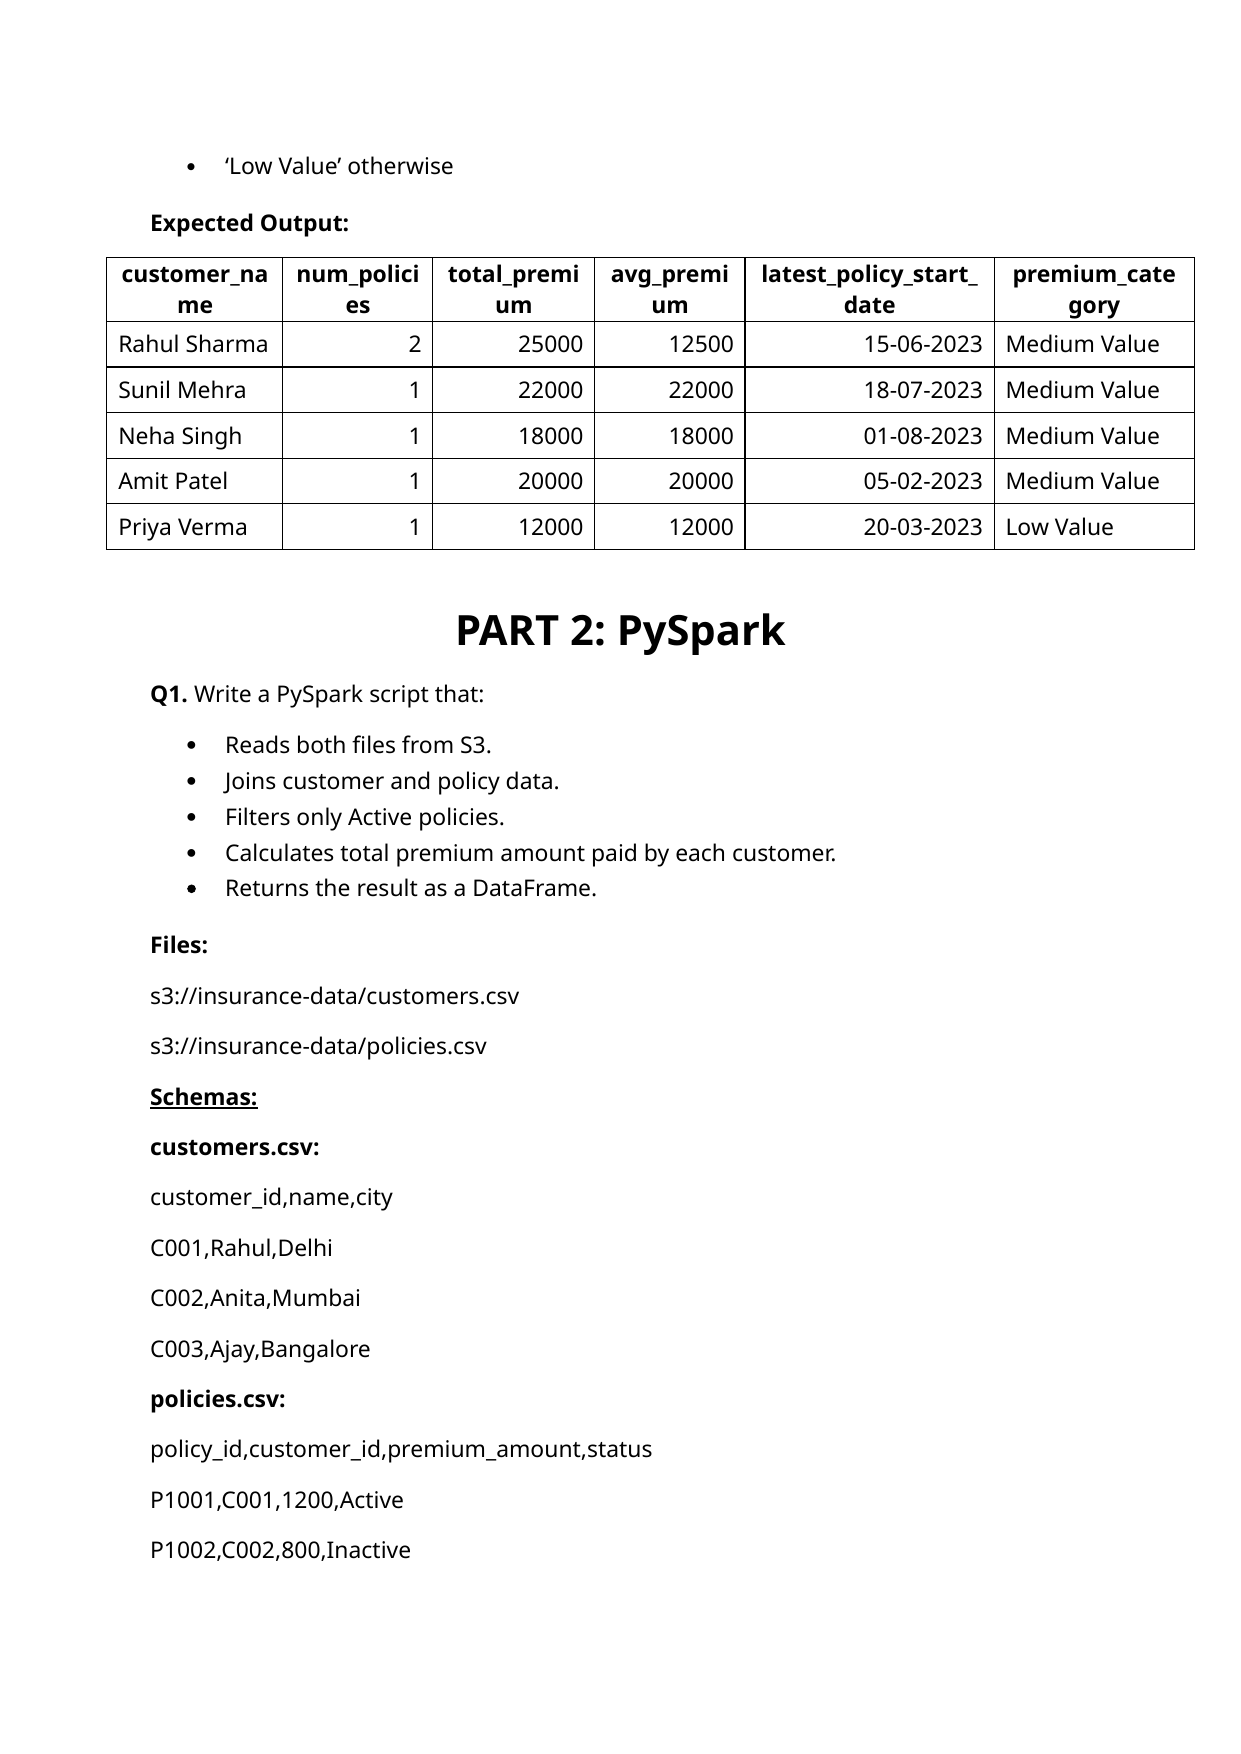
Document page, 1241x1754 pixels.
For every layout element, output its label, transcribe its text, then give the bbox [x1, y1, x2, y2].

table_cell Medium Value [995, 413, 1194, 458]
text C002,Anita,Mumbai [150, 1282, 1090, 1313]
table_header latest_policy_start_date [746, 258, 994, 321]
text Q1. Write a PySpark script that: [150, 678, 1090, 709]
table_cell Medium Value [995, 322, 1194, 366]
list Reads both files from S3. [187, 729, 1090, 760]
table_cell Medium Value [995, 459, 1194, 503]
table_cell 18000 [595, 413, 744, 458]
text customers.csv: [150, 1131, 1090, 1162]
table_cell 12000 [595, 504, 744, 549]
table_header premium_category [995, 258, 1194, 321]
text P1002,C002,800,Inactive [150, 1534, 1090, 1565]
list ‘Low Value’ otherwise [187, 150, 1090, 181]
table_cell 1 [283, 459, 432, 503]
text policy_id,customer_id,premium_amount,status [150, 1433, 1090, 1464]
table_cell 1 [283, 368, 432, 412]
list Returns the result as a DataFrame. [187, 872, 1090, 904]
table_header num_policies [283, 258, 432, 321]
table_cell 18000 [433, 413, 594, 458]
table_cell 25000 [433, 322, 594, 366]
text s3://insurance-data/policies.csv [150, 1030, 1090, 1061]
text C003,Ajay,Bangalore [150, 1332, 1090, 1364]
table_cell 05-02-2023 [746, 459, 994, 503]
text Expected Output: [150, 207, 1090, 238]
table_cell Low Value [995, 504, 1194, 549]
table_cell Sunil Mehra [107, 368, 282, 412]
table_cell 01-08-2023 [746, 413, 994, 458]
text PART 2: PySpark [150, 600, 1090, 657]
text customer_id,name,city [150, 1181, 1090, 1212]
text s3://insurance-data/customers.csv [150, 979, 1090, 1011]
table_cell 18-07-2023 [746, 368, 994, 412]
text policies.csv: [150, 1383, 1090, 1414]
table_header total_premium [433, 258, 594, 321]
text Schemas: [150, 1080, 1090, 1112]
table_cell Medium Value [995, 368, 1194, 412]
table_header customer_name [107, 258, 282, 321]
table_header avg_premium [595, 258, 744, 321]
table_cell Rahul Sharma [107, 322, 282, 366]
list Joins customer and policy data. [187, 764, 1090, 796]
text P1001,C001,1200,Active [150, 1484, 1090, 1515]
table_cell 15-06-2023 [746, 322, 994, 366]
table_cell 12500 [595, 322, 744, 366]
table_cell Priya Verma [107, 504, 282, 549]
table_cell Amit Patel [107, 459, 282, 503]
table_cell 2 [283, 322, 432, 366]
table_cell 1 [283, 413, 432, 458]
list Filters only Active policies. [187, 801, 1090, 832]
table_cell 20000 [433, 459, 594, 503]
table_cell 20-03-2023 [746, 504, 994, 549]
table_cell 20000 [595, 459, 744, 503]
table_cell 22000 [433, 368, 594, 412]
list Calculates total premium amount paid by each customer. [187, 836, 1090, 868]
table_cell 22000 [595, 368, 744, 412]
text Files: [150, 929, 1090, 960]
table_cell 1 [283, 504, 432, 549]
text C001,Rahul,Delhi [150, 1232, 1090, 1263]
table_cell 12000 [433, 504, 594, 549]
table_cell Neha Singh [107, 413, 282, 458]
